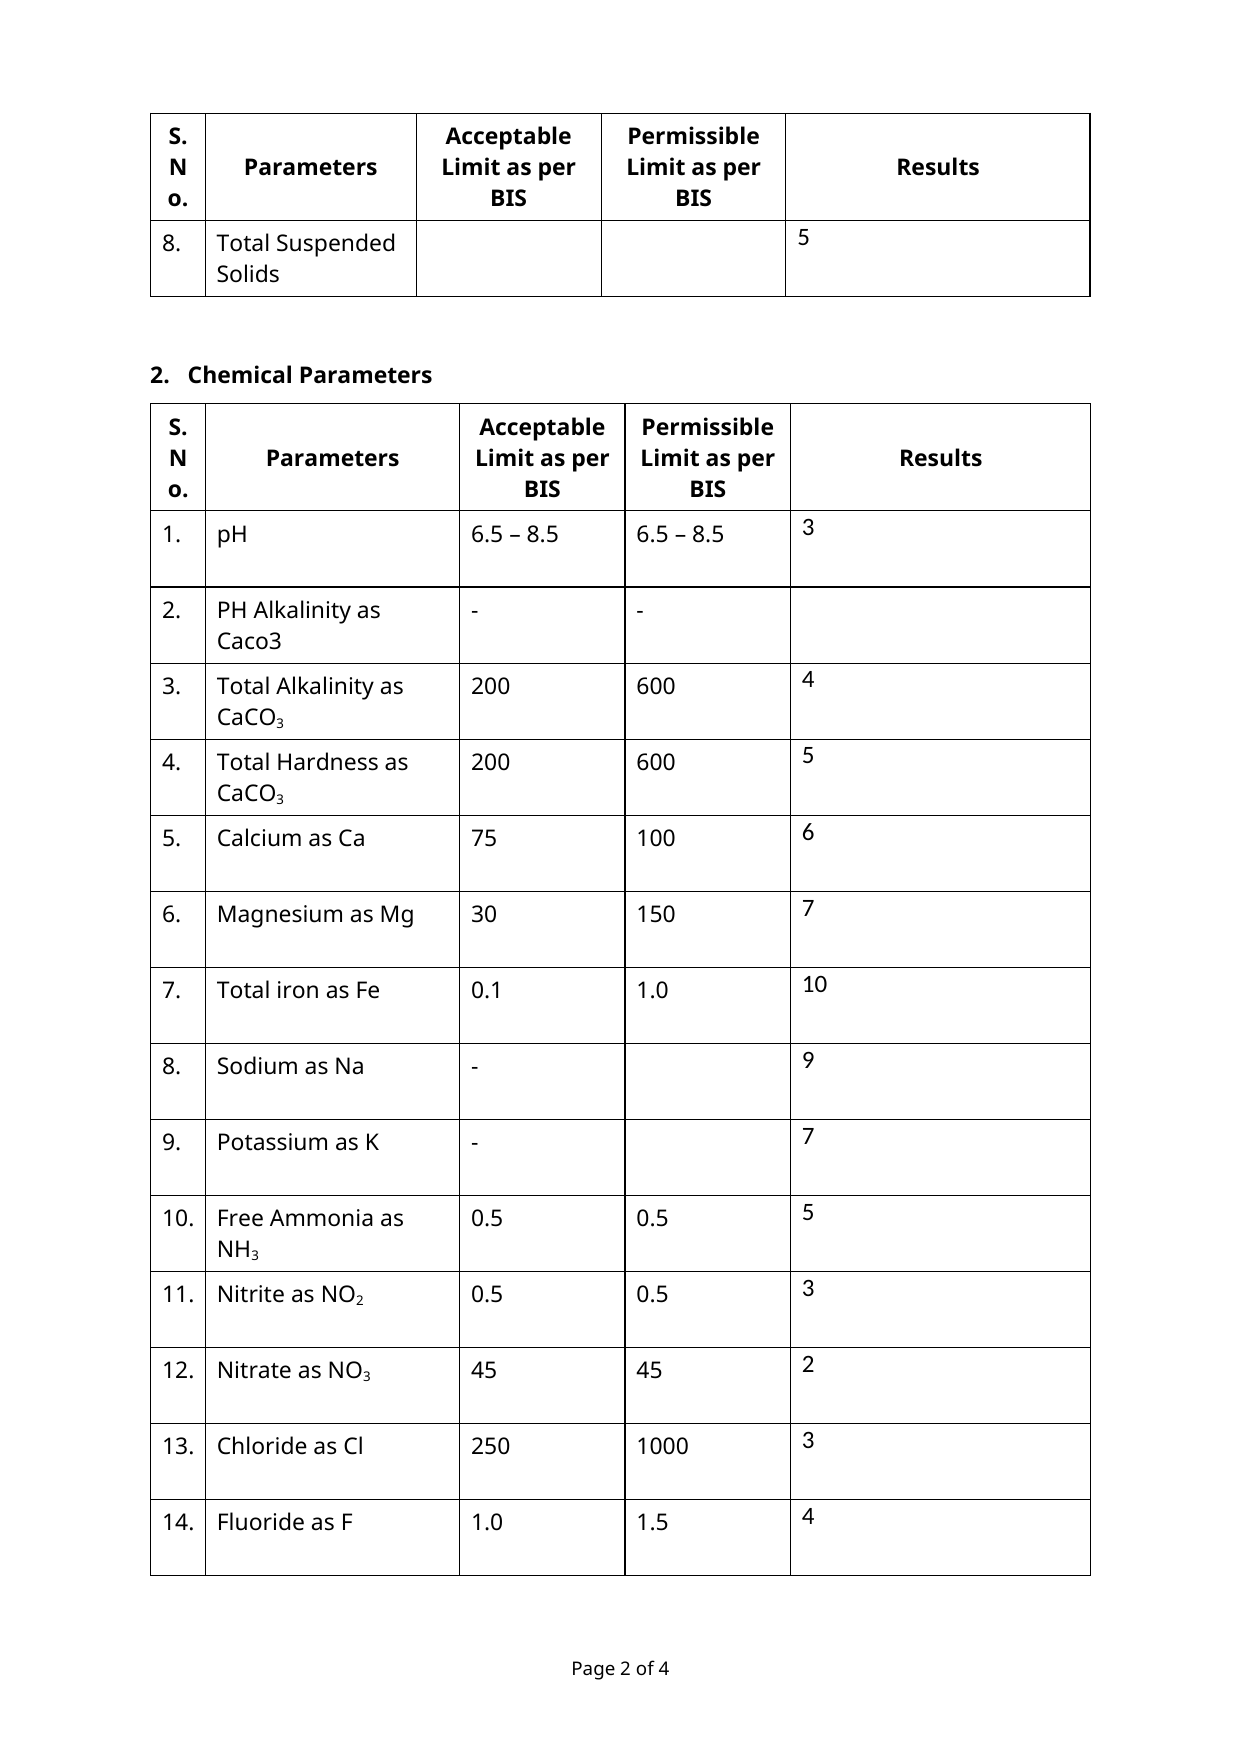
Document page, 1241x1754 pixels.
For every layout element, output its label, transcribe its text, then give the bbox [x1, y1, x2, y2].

table_cell 7 [791, 892, 1090, 967]
table_cell [151, 1348, 205, 1423]
table_cell 4 [791, 664, 1090, 738]
list Chemical Parameters [150, 359, 1090, 391]
table_cell 3 [791, 1272, 1090, 1347]
table_cell [626, 1120, 790, 1195]
table_cell 5 [791, 740, 1090, 814]
table_cell 250 [460, 1424, 624, 1499]
table_cell - [460, 1044, 624, 1119]
table_cell [151, 816, 205, 891]
table_cell 75 [460, 816, 624, 891]
table_cell 30 [460, 892, 624, 967]
table_cell Sodium as Na [206, 1044, 459, 1119]
table_cell 150 [626, 892, 790, 967]
table_cell 100 [626, 816, 790, 891]
table_cell PH Alkalinity as Caco3 [206, 588, 459, 662]
table_cell 600 [626, 664, 790, 738]
table_header Results [786, 114, 1089, 220]
table_cell - [460, 1120, 624, 1195]
table_cell - [460, 588, 624, 662]
table_cell [151, 1500, 205, 1575]
table_header S. No. [151, 404, 205, 510]
table_header Results [791, 404, 1090, 510]
table_cell [626, 1044, 790, 1119]
table_cell [151, 740, 205, 814]
table_cell pH [206, 511, 459, 586]
table_cell [151, 1044, 205, 1119]
table_cell [151, 1424, 205, 1499]
table_cell Total Alkalinity as CaCO3 [206, 664, 459, 738]
table_cell [151, 588, 205, 662]
table_header Parameters [206, 404, 459, 510]
table_cell Chloride as Cl [206, 1424, 459, 1499]
table_cell [151, 892, 205, 967]
table_cell [151, 968, 205, 1043]
table_cell 1.5 [626, 1500, 790, 1575]
table_cell 7 [791, 1120, 1090, 1195]
table_cell 0.5 [460, 1272, 624, 1347]
table_cell Calcium as Ca [206, 816, 459, 891]
table_cell Magnesium as Mg [206, 892, 459, 967]
table_cell [151, 511, 205, 586]
table_header S. No. [151, 114, 205, 220]
table_cell 45 [460, 1348, 624, 1423]
table_cell 200 [460, 740, 624, 814]
table_cell 5 [791, 1196, 1090, 1271]
table_cell Total Hardness as CaCO3 [206, 740, 459, 814]
table_cell [151, 664, 205, 738]
table_cell Fluoride as F [206, 1500, 459, 1575]
table_header Parameters [206, 114, 416, 220]
table_cell 6 [791, 816, 1090, 891]
table_cell Total iron as Fe [206, 968, 459, 1043]
table_cell 0.5 [460, 1196, 624, 1271]
table_cell 2 [791, 1348, 1090, 1423]
table_cell 600 [626, 740, 790, 814]
table_cell 5 [786, 221, 1089, 296]
table_header Permissible Limit as per BIS [626, 404, 790, 510]
table_cell 0.1 [460, 968, 624, 1043]
table_cell Potassium as K [206, 1120, 459, 1195]
table_cell 3 [791, 511, 1090, 586]
table_cell 6.5 – 8.5 [626, 511, 790, 586]
table_cell [791, 588, 1090, 662]
table_cell Total Suspended Solids [206, 221, 416, 296]
table_cell 1.0 [626, 968, 790, 1043]
table_cell 0.5 [626, 1272, 790, 1347]
table_cell [151, 1120, 205, 1195]
table_cell [151, 221, 205, 296]
table_cell 45 [626, 1348, 790, 1423]
table_cell 10 [791, 968, 1090, 1043]
table_cell 0.5 [626, 1196, 790, 1271]
table_cell 1.0 [460, 1500, 624, 1575]
table_cell 200 [460, 664, 624, 738]
table_cell [602, 221, 785, 296]
table_header Acceptable Limit as per BIS [460, 404, 624, 510]
table_header Permissible Limit as per BIS [602, 114, 785, 220]
table_cell 9 [791, 1044, 1090, 1119]
table_cell Nitrate as NO3 [206, 1348, 459, 1423]
table_cell 3 [791, 1424, 1090, 1499]
table_cell [417, 221, 601, 296]
table_cell Free Ammonia as NH3 [206, 1196, 459, 1271]
table_cell [151, 1196, 205, 1271]
table_cell [151, 1272, 205, 1347]
table_header Acceptable Limit as per BIS [417, 114, 601, 220]
table_cell - [626, 588, 790, 662]
table_cell 6.5 – 8.5 [460, 511, 624, 586]
table_cell 1000 [626, 1424, 790, 1499]
table_cell 4 [791, 1500, 1090, 1575]
table_cell Nitrite as NO2 [206, 1272, 459, 1347]
